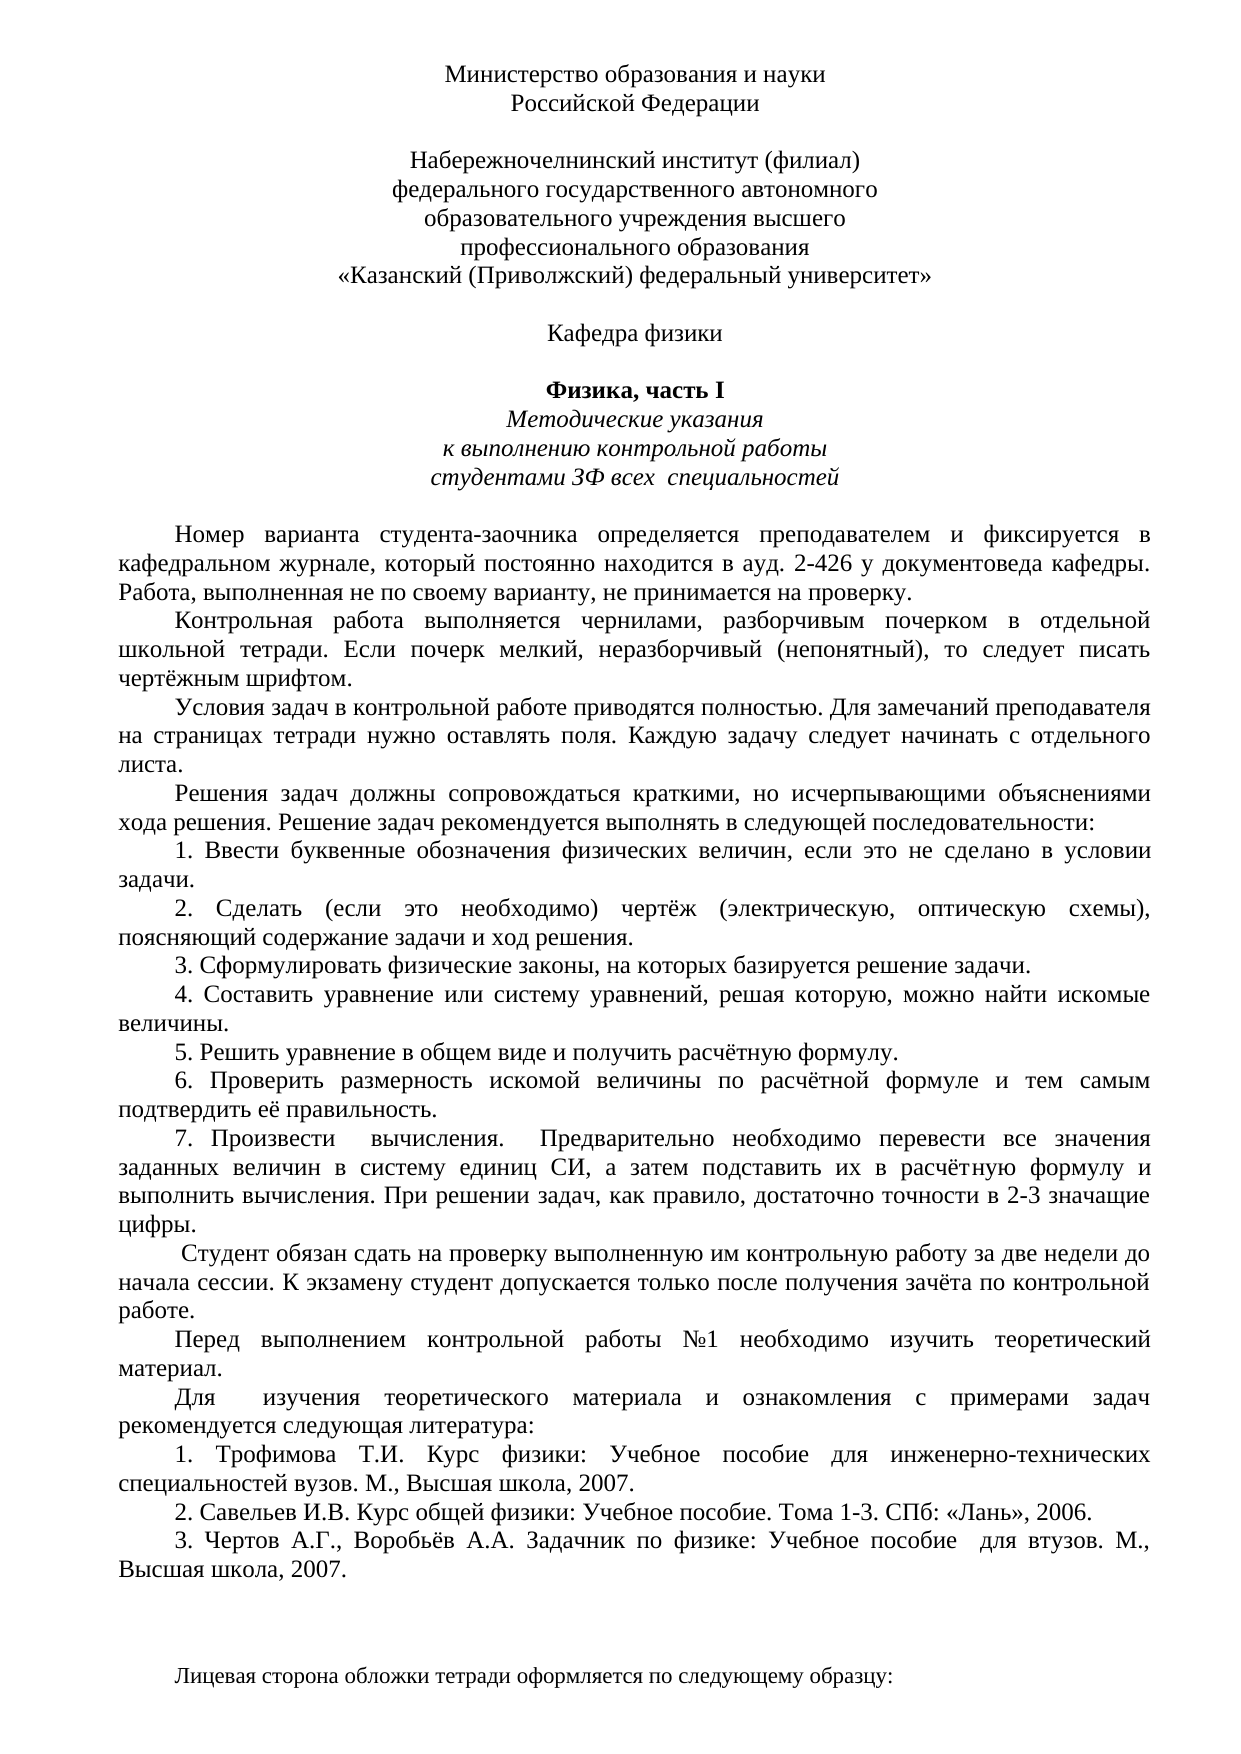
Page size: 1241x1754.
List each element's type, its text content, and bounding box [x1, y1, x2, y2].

text 3. Чертов А.Г., Воробьёв А.А. Задачник по физике: Учебное пособие для втузов. М., Высшая школа, 2007. [118, 1525, 1152, 1583]
text 4. Составить уравнение или систему уравнений, решая которую, можно найти искомые величины. [118, 979, 1152, 1037]
text студентами ЗФ всех специальностей [118, 462, 1152, 490]
text 3. Сформулировать физические законы, на которых базируется решение задачи. [118, 950, 1152, 979]
text 5. Решить уравнение в общем виде и получить расчётную формулу. [118, 1037, 1152, 1065]
text Лицевая сторона обложки тетради оформляется по следующему образцу: [118, 1662, 1152, 1688]
text Физика, часть I [118, 375, 1152, 404]
text Кафедра физики [118, 318, 1152, 347]
text Методические указания [118, 404, 1152, 433]
text 1. Ввести буквенные обозначения физических величин, если это не сделано в условии задачи. [118, 835, 1152, 893]
text образовательного учреждения высшего [118, 203, 1152, 232]
text Условия задач в контрольной работе приводятся полностью. Для замечаний преподавателя на страницах тетради нужно оставлять поля. Каждую задачу следует начинать с отдельного листа. [118, 692, 1152, 778]
text 2. Савельев И.В. Курс общей физики: Учебное пособие. Тома 1-3. СПб: «Лань», 2006. [118, 1497, 1152, 1525]
text Набережночелнинский институт (филиал) [118, 145, 1152, 174]
text «Казанский (Приволжский) федеральный университет» [118, 260, 1152, 289]
text Номер варианта студента-заочника определяется преподавателем и фиксируется в кафедральном журнале, который постоянно находится в ауд. 2-426 у документоведа кафедры. Работа, выполненная не по своему варианту, не принимается на проверку. [118, 519, 1152, 605]
text профессионального образования [118, 232, 1152, 260]
text 1. Трофимова Т.И. Курс физики: Учебное пособие для инженерно-технических специальностей вузов. М., Высшая школа, 2007. [118, 1439, 1152, 1497]
text Министерство образования и науки [118, 59, 1152, 88]
text федерального государственного автономного [118, 174, 1152, 203]
text Решения задач должны сопровождаться краткими, но исчерпывающими объяснениями хода решения. Решение задач рекомендуется выполнять в следующей последовательности: [118, 778, 1152, 835]
text Студент обязан сдать на проверку выполненную им контрольную работу за две недели до начала сессии. К экзамену студент допускается только после получения зачёта по контрольной работе. [118, 1238, 1152, 1324]
text 2. Сделать (если это необходимо) чертёж (электрическую, оптическую схемы), поясняющий содержание задачи и ход решения. [118, 893, 1152, 950]
text Для изучения теоретического материала и ознакомления с примерами задач рекомендуется следующая литература: [118, 1382, 1152, 1439]
text 7. Произвести вычисления. Предварительно необходимо перевести все значения заданных величин в систему единиц СИ, а затем подставить их в расчётную формулу и выполнить вычисления. При решении задач, как правило, достаточно точности в 2-3 значащие цифры. [118, 1123, 1152, 1238]
text 6. Проверить размерность искомой величины по расчётной формуле и тем самым подтвердить её правильность. [118, 1065, 1152, 1123]
text Перед выполнением контрольной работы №1 необходимо изучить теоретический материал. [118, 1324, 1152, 1382]
text к выполнению контрольной работы [118, 433, 1152, 462]
text Российской Федерации [118, 88, 1152, 117]
text Контрольная работа выполняется чернилами, разборчивым почерком в отдельной школьной тетради. Если почерк мелкий, неразборчивый (непонятный), то следует писать чертёжным шрифтом. [118, 605, 1152, 692]
